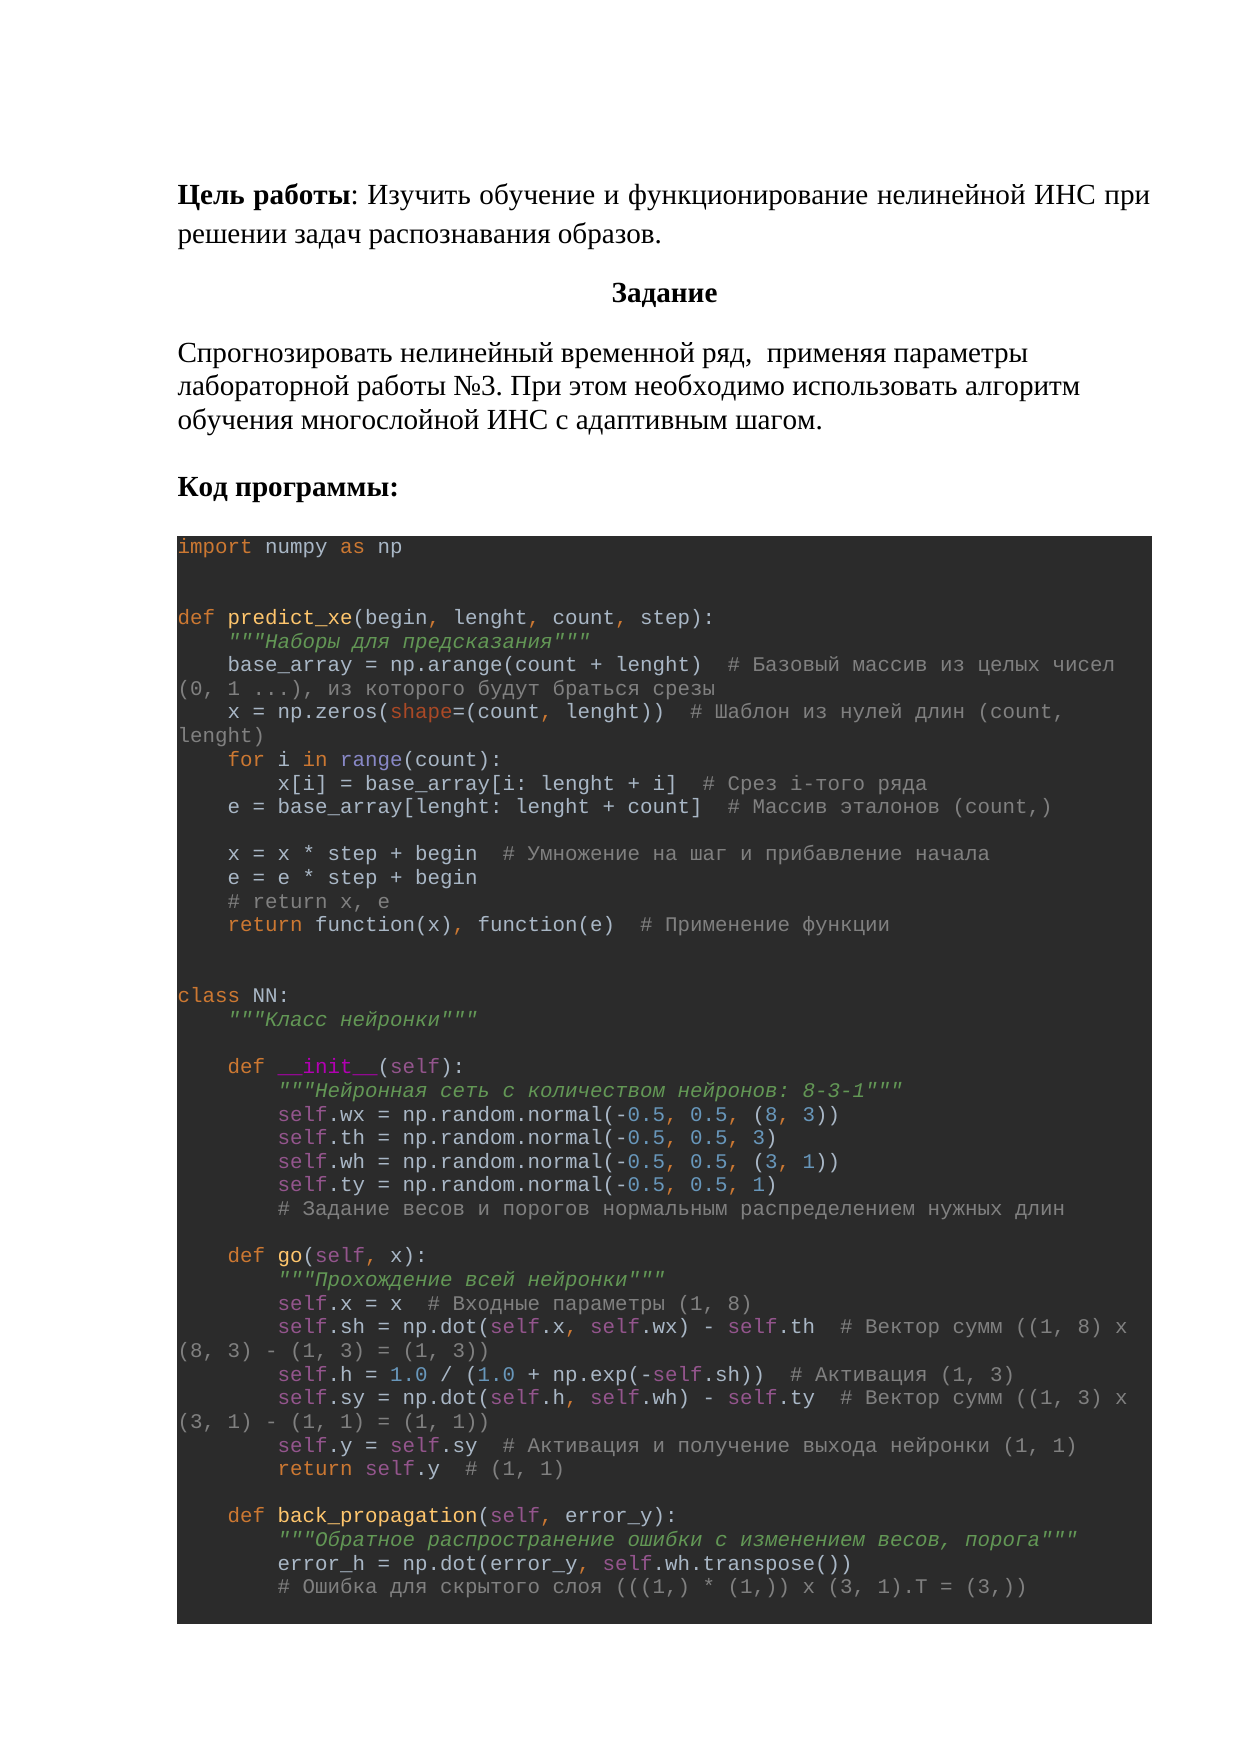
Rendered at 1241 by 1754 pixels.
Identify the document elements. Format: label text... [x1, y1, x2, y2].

text Задание [177, 275, 1152, 309]
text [177, 536, 1152, 1624]
text Спрогнозировать нелинейный временной ряд, применяя параметры лабораторной работы №3. При этом необходимо использовать алгоритм обучения многослойной ИНС с адаптивным шагом. [177, 335, 1152, 435]
text Цель работы: Изучить обучение и функционирование нелинейной ИНС при решении задач распознавания образов. [177, 177, 1152, 249]
text Код программы: [177, 469, 1152, 502]
